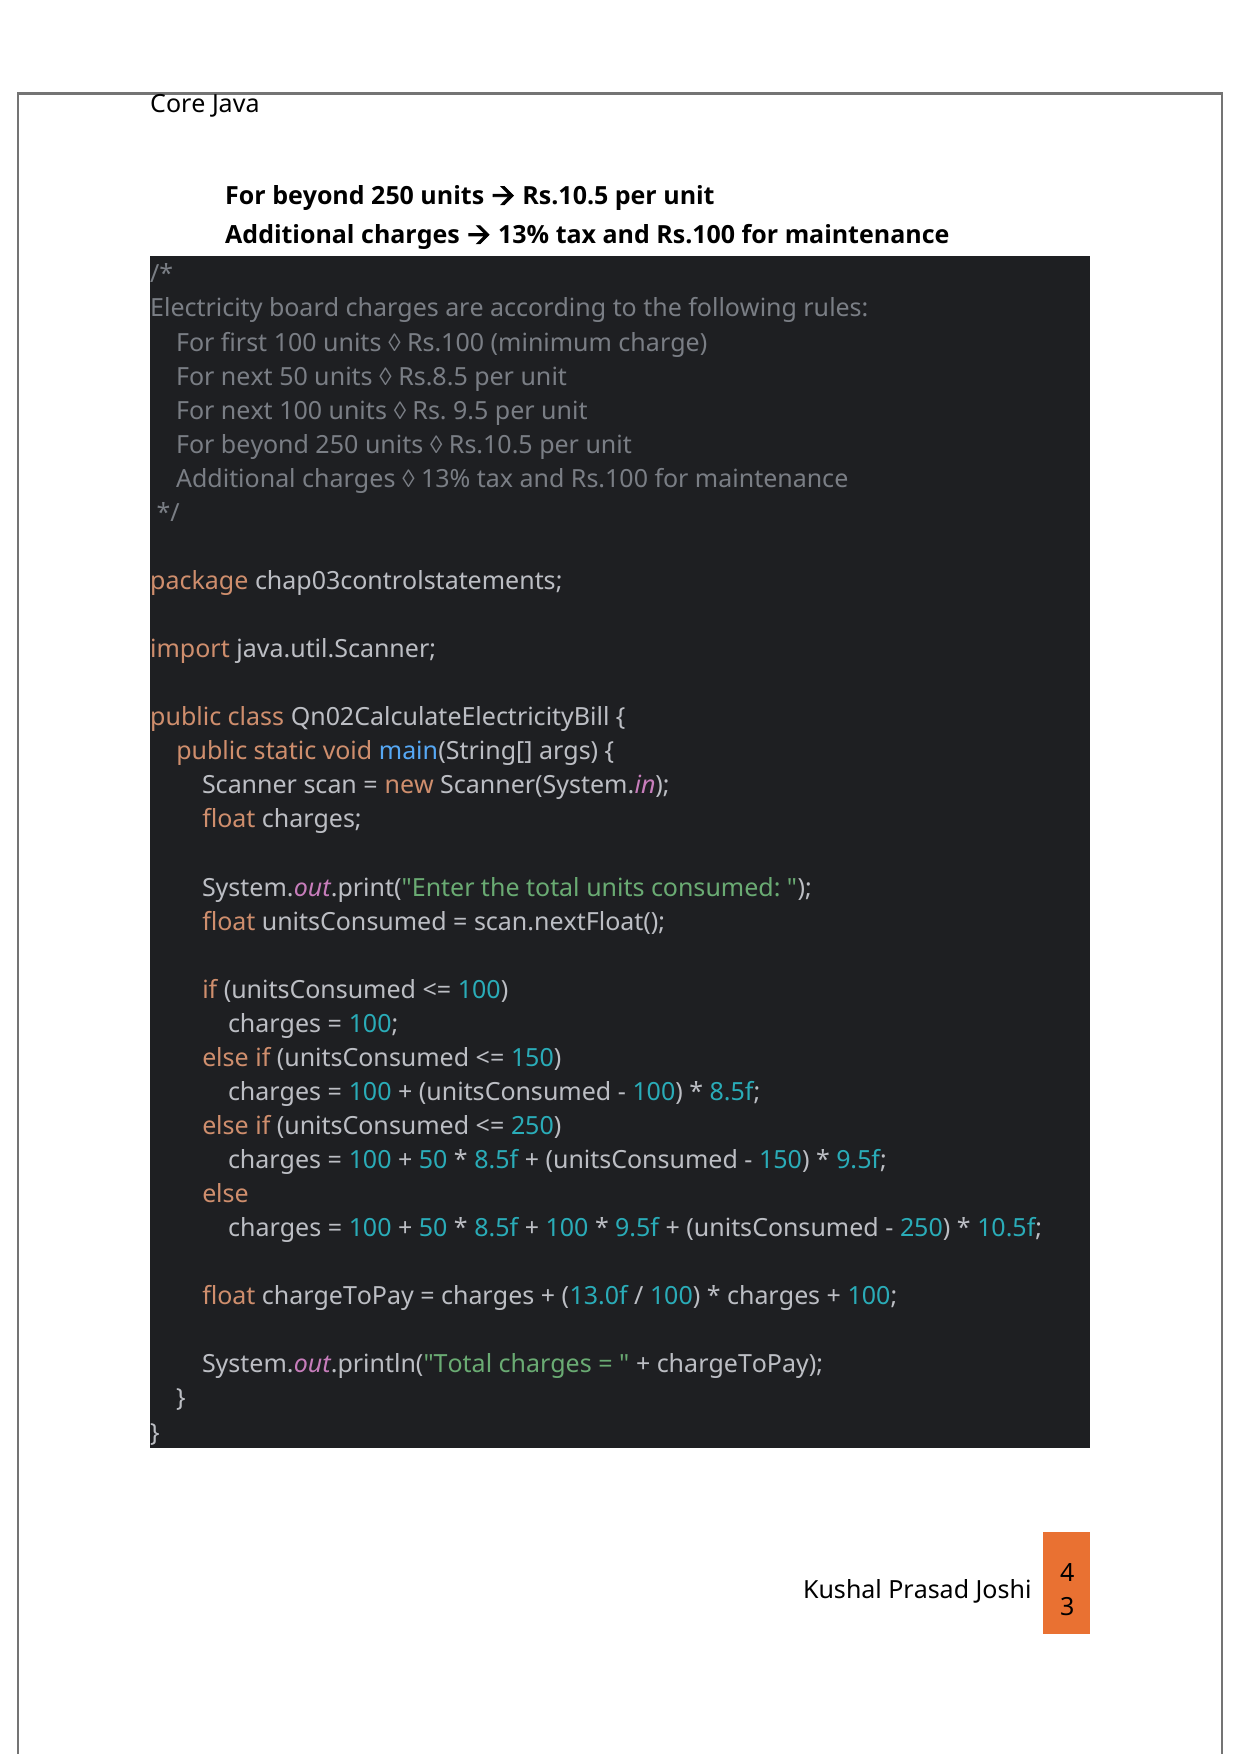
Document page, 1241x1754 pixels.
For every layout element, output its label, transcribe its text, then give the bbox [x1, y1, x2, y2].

list Additional charges 13% tax and Rs.100 for maintenance [225, 217, 1090, 251]
list For beyond 250 units Rs.10.5 per unit [225, 178, 1090, 212]
text /* Electricity board charges are according to the following rules: For first 100 units Rs.100 (minimum charge) For next 50 units Rs.8.5 per unit For next 100 units Rs. 9.5 per unit For beyond 250 units Rs.10.5 per unit Additional charges 13% tax and Rs.100 for maintenance */ package chap03controlstatements; import java.util.Scanner; public class Qn02CalculateElectricityBill { public static void main(String[] args) { Scanner scan = new Scanner(System.in); float charges; System.out.print("Enter the total units consumed: "); float unitsConsumed = scan.nextFloat(); if (unitsConsumed <= 100) charges = 100; else if (unitsConsumed <= 150) charges = 100 + (unitsConsumed - 100) * 8.5f; else if (unitsConsumed <= 250) charges = 100 + 50 * 8.5f + (unitsConsumed - 150) * 9.5f; else charges = 100 + 50 * 8.5f + 100 * 9.5f + (unitsConsumed - 250) * 10.5f; float chargeToPay = charges + (13.0f / 100) * charges + 100; System.out.println("Total charges = " + chargeToPay); } } [150, 256, 1090, 1448]
